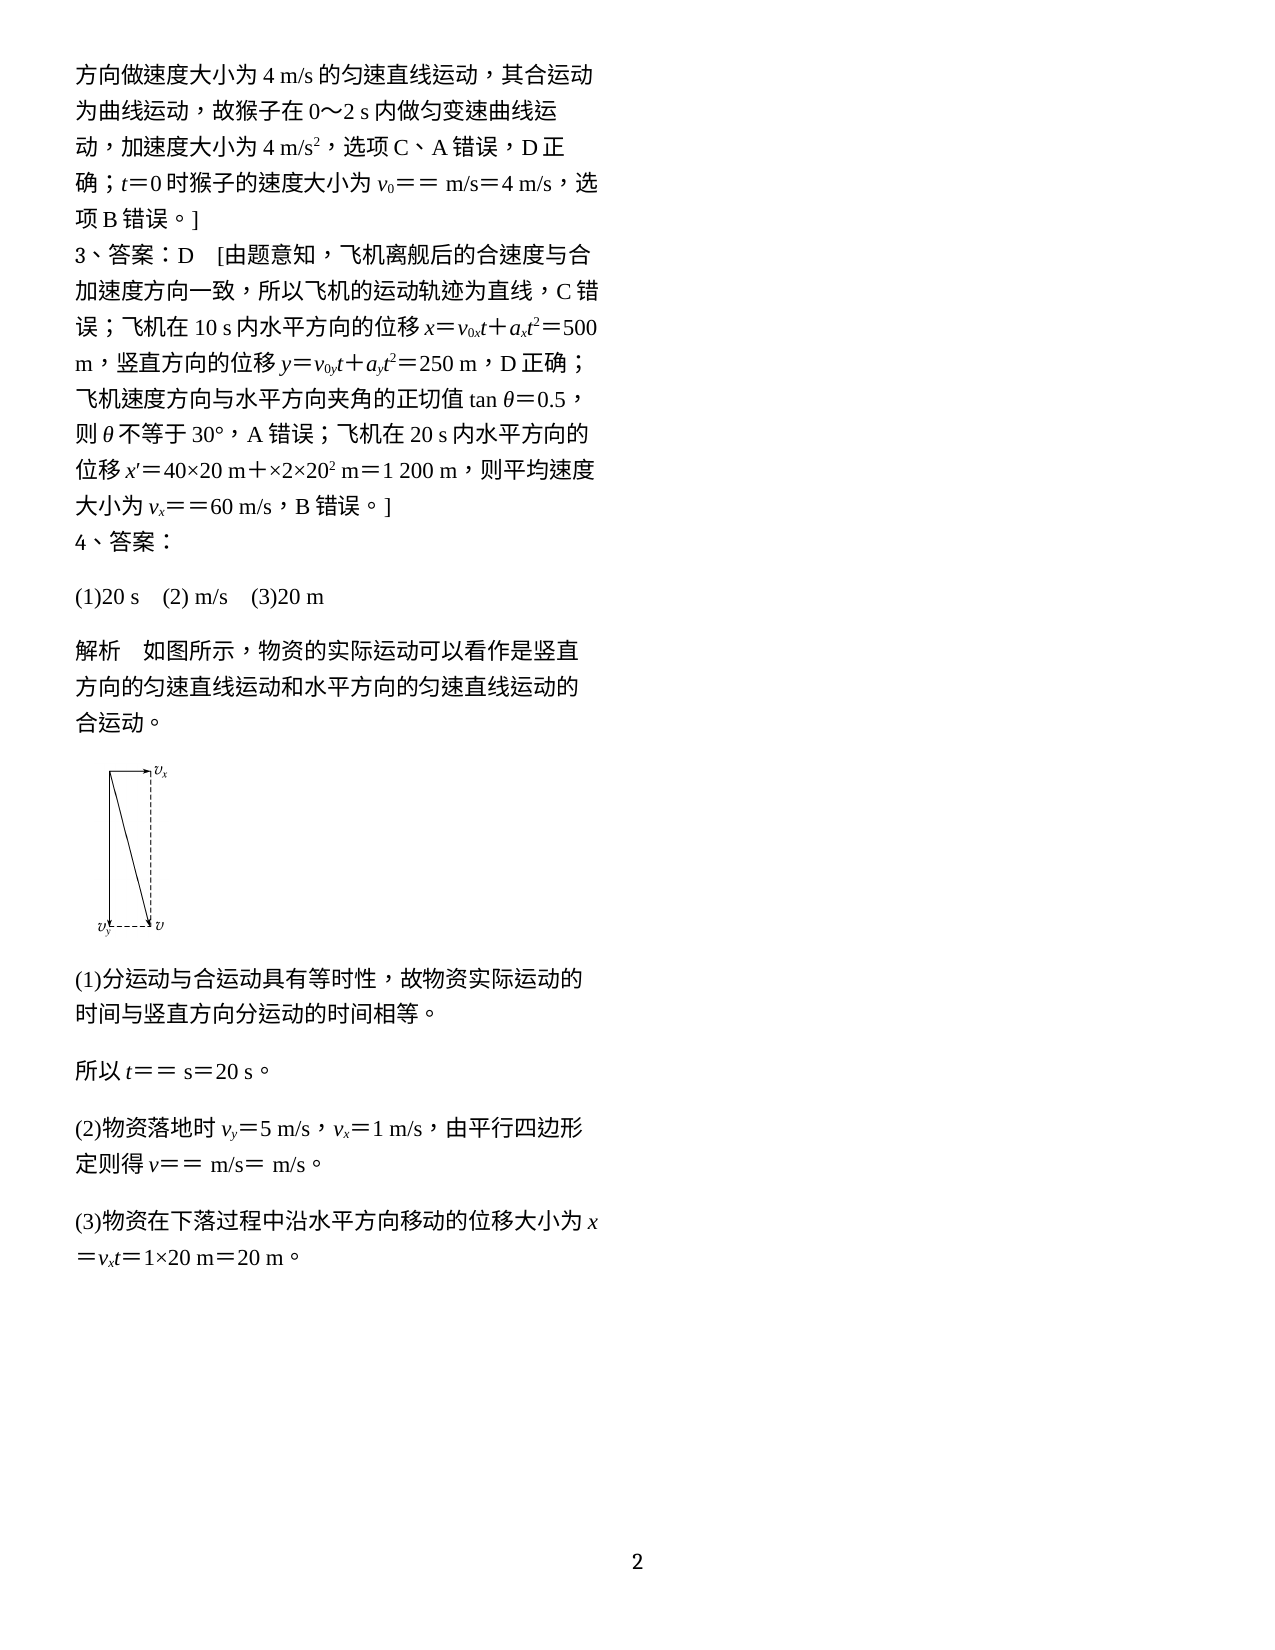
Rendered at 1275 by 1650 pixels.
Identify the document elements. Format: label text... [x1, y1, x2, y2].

text 3、答案：D [由题意知，飞机离舰后的合速度与合加速度方向一致，所以飞机的运动轨迹为直线，C错误；飞机在10 s内水平方向的位移x＝v0xt＋axt2＝500 m，竖直方向的位移y＝v0yt＋ayt2＝250 m，D正确；飞机速度方向与水平方向夹角的正切值tan θ＝0.5，则θ不等于30°，A错误；飞机在20 s内水平方向的位移x′＝40×20 m＋×2×202 m＝1 200 m，则平均速度大小为vx＝＝60 m/s，B错误。] [75, 239, 600, 522]
text (3)物资在下落过程中沿水平方向移动的位移大小为x＝vxt＝1×20 m＝20 m。 [75, 1205, 600, 1272]
text (1)分运动与合运动具有等时性，故物资实际运动的时间与竖直方向分运动的时间相等。 [75, 962, 600, 1030]
text 解析 如图所示，物资的实际运动可以看作是竖直方向的匀速直线运动和水平方向的匀速直线运动的合运动。 [75, 635, 600, 738]
picture [93, 763, 169, 938]
text 4、答案： [75, 526, 600, 557]
text (2)物资落地时vy＝5 m/s，vx＝1 m/s，由平行四边形定则得v＝＝ m/s＝ m/s。 [75, 1112, 600, 1179]
text (1)20 s (2) m/s (3)20 m [75, 583, 600, 609]
text 所以t＝＝ s＝20 s。 [75, 1055, 600, 1086]
